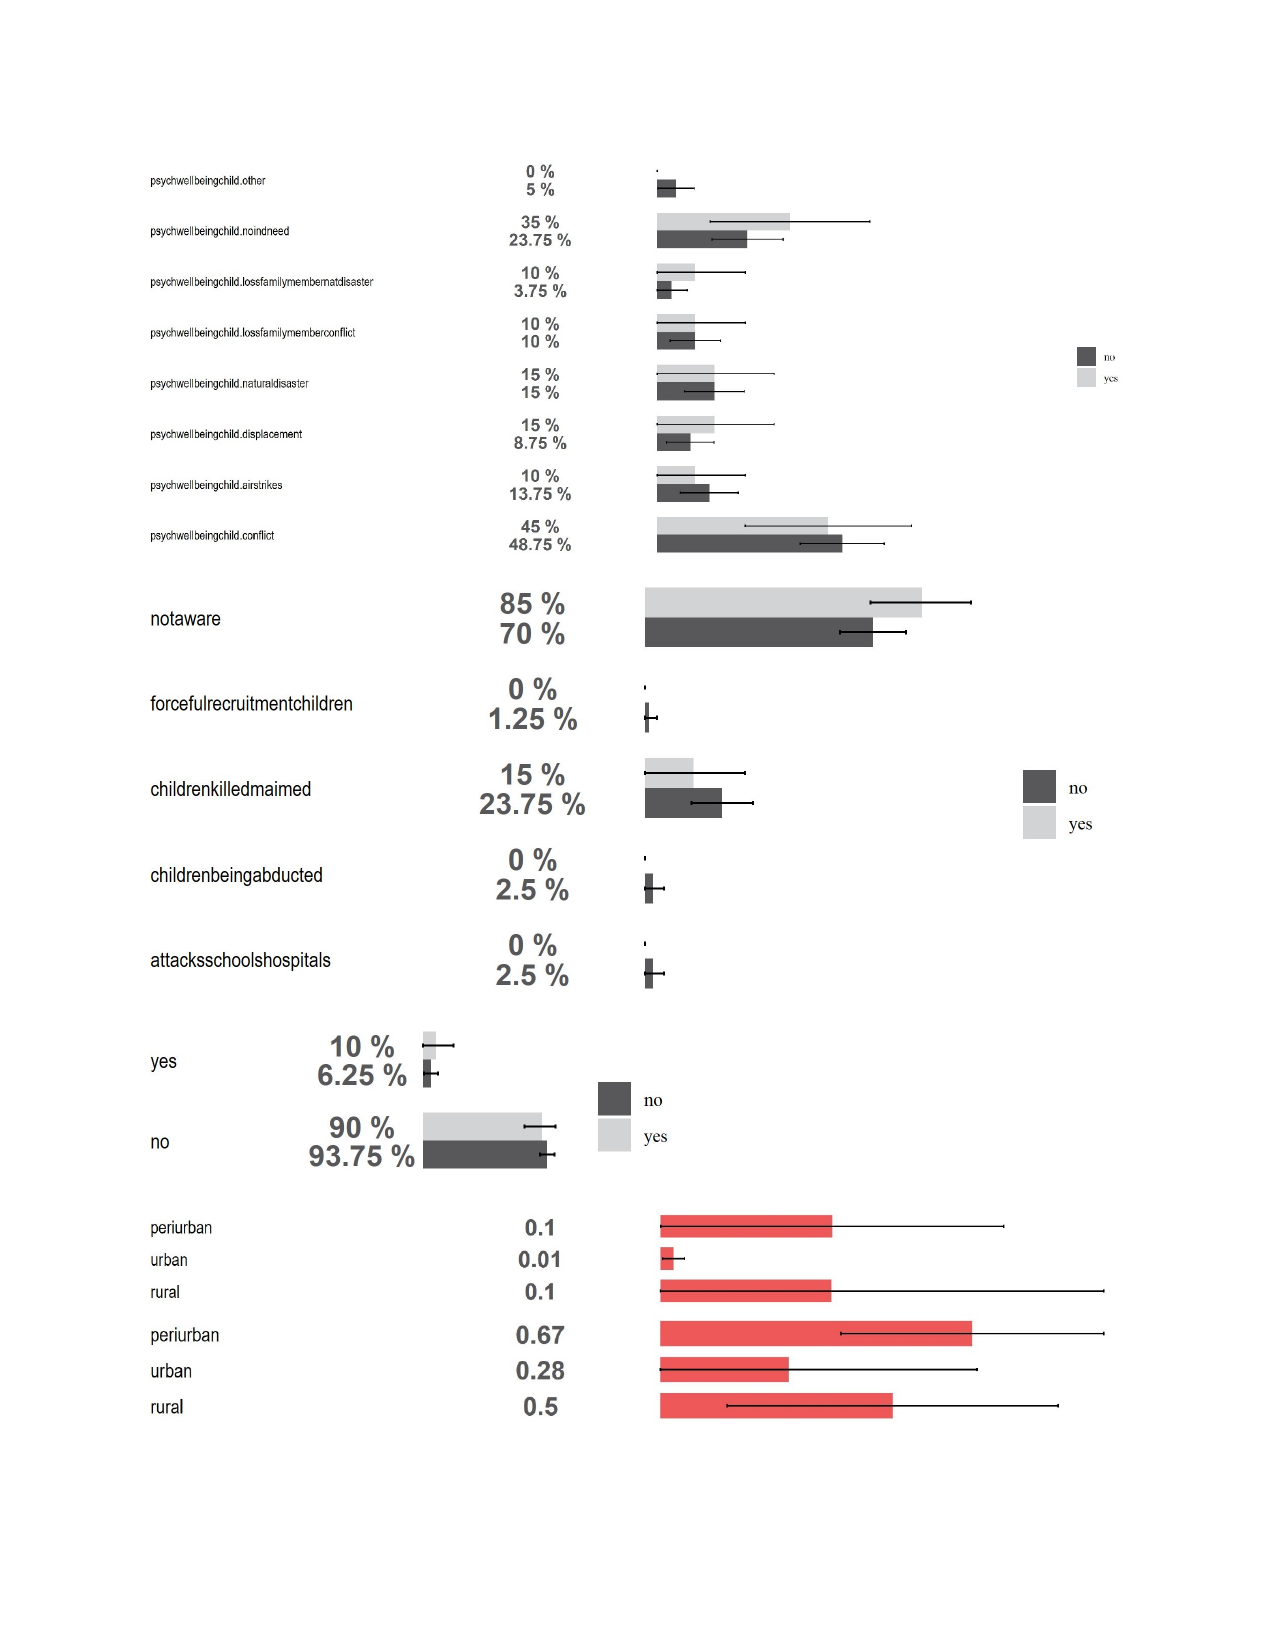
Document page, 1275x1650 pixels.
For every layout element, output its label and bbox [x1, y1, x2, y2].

picture [150, 1207, 1125, 1310]
picture [150, 1011, 682, 1189]
picture [150, 1312, 1125, 1427]
picture [150, 567, 1107, 1010]
picture [150, 150, 1125, 565]
